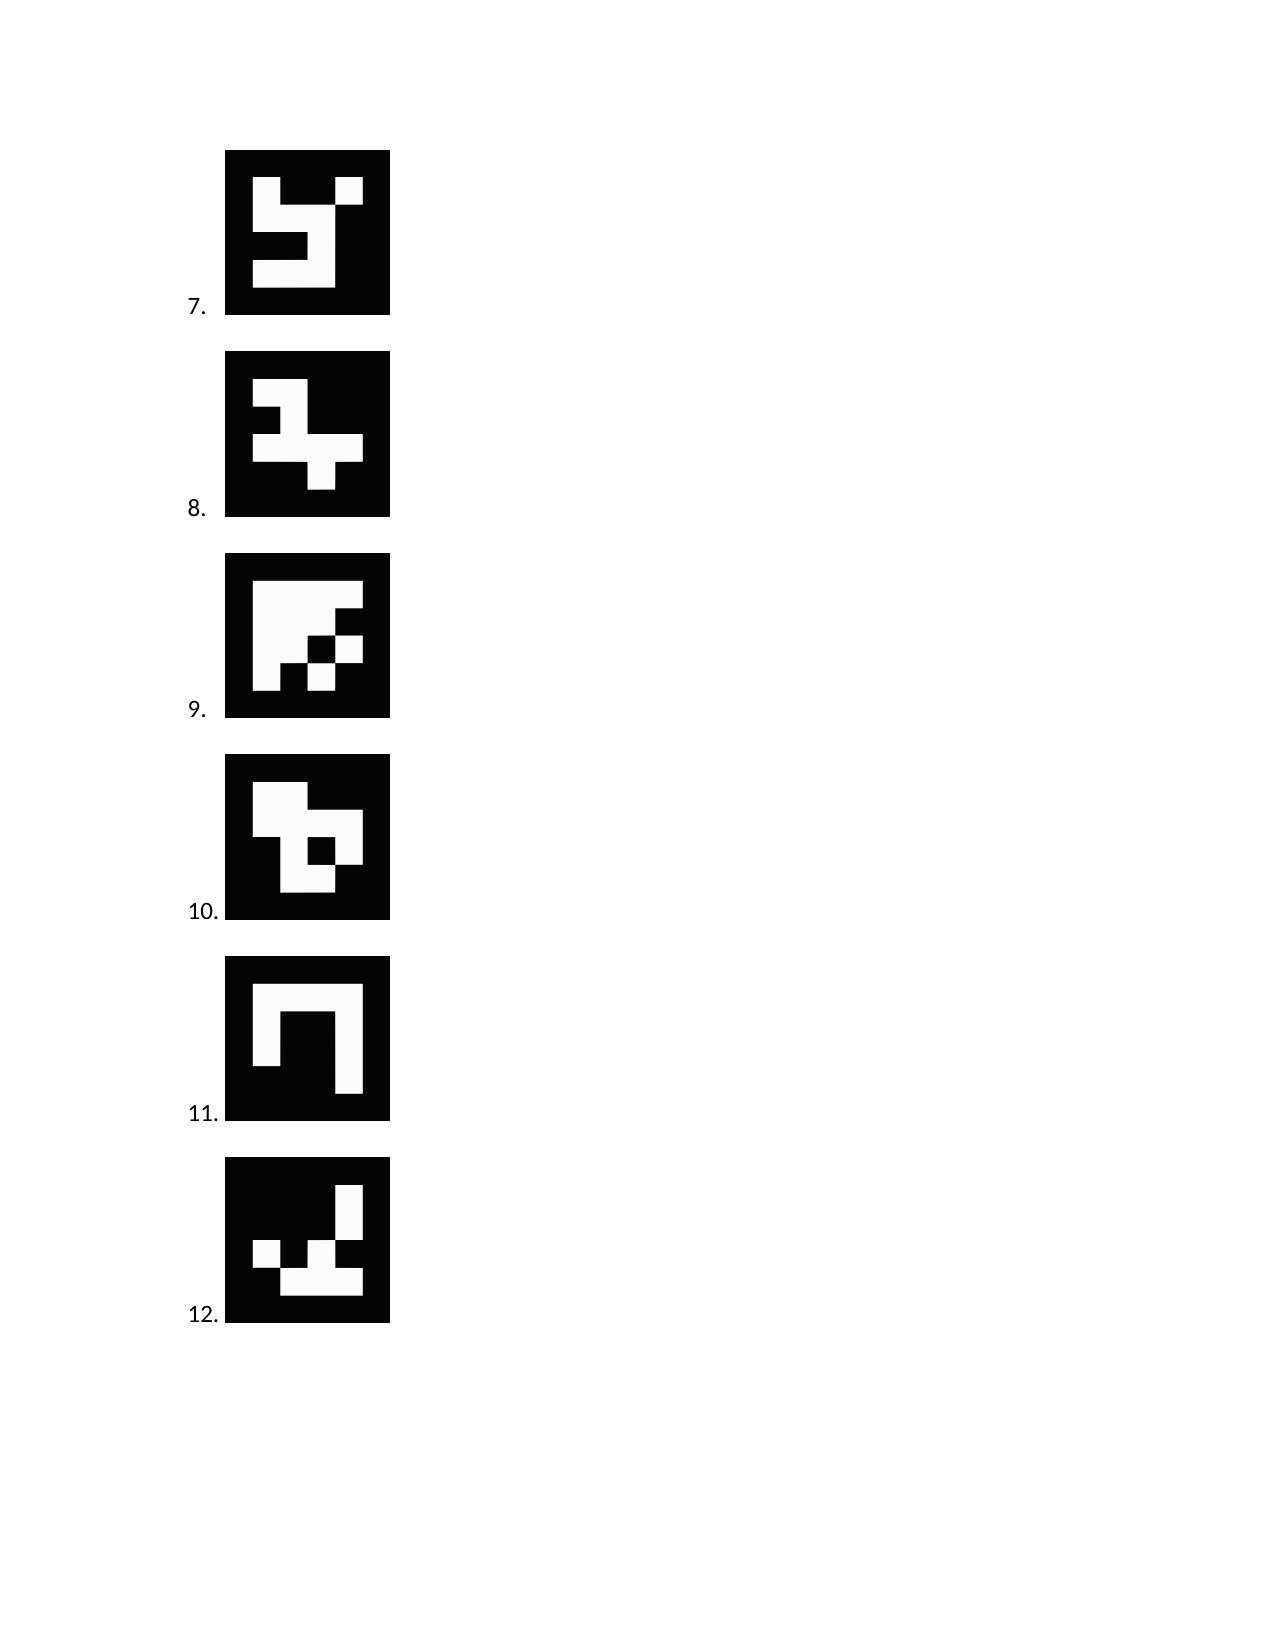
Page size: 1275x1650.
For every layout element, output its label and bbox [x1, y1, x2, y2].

picture [225, 956, 390, 1121]
picture [225, 351, 390, 517]
picture [225, 150, 390, 315]
picture [225, 553, 390, 718]
picture [225, 754, 390, 920]
picture [225, 1157, 390, 1323]
